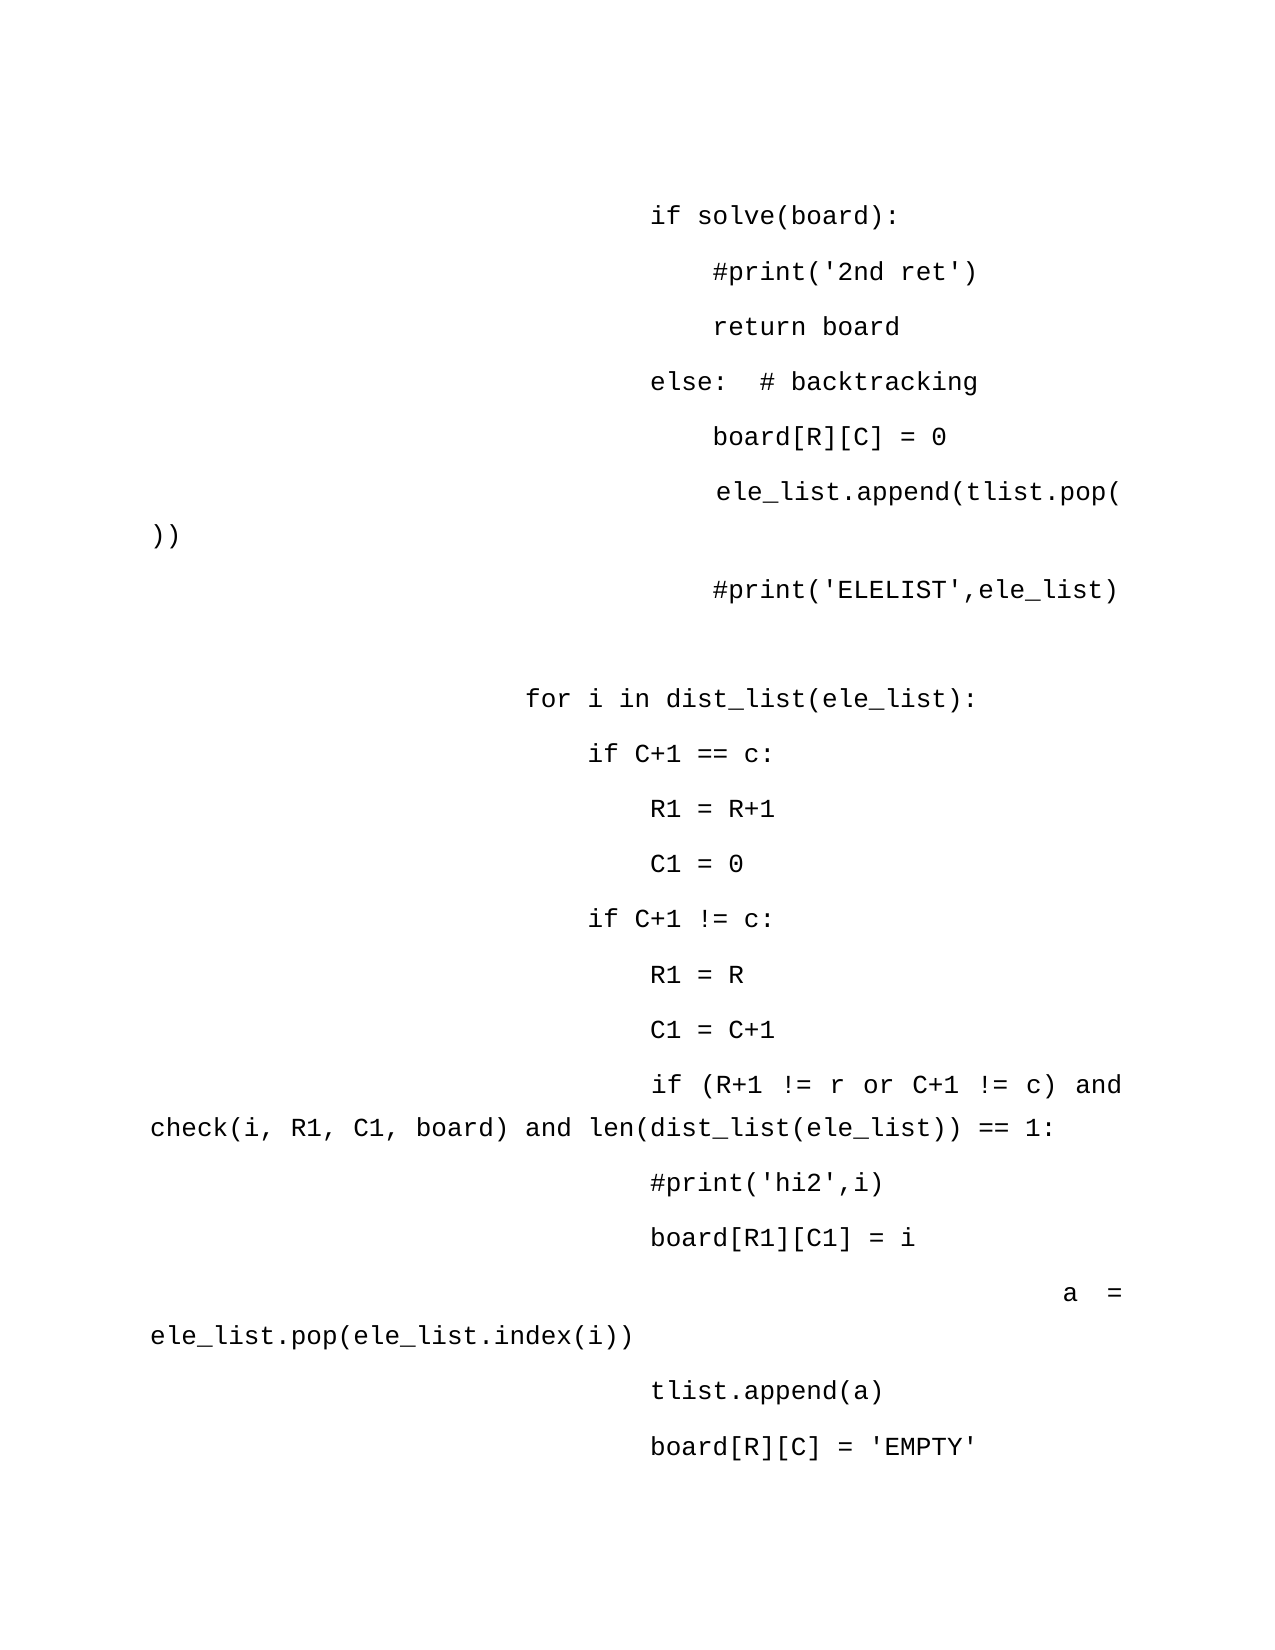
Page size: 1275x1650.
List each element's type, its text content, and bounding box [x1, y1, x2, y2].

text return board [150, 313, 1124, 343]
text if (R+1 != r or C+1 != c) and check(i, R1, C1, board) and len(dist_list(ele_list)) == 1: [150, 1072, 1124, 1144]
text board[R1][C1] = i [150, 1225, 1124, 1254]
text #print('2nd ret') [150, 258, 1124, 288]
text tlist.append(a) [150, 1378, 1124, 1408]
text else: # backtracking [150, 369, 1124, 398]
text #print('ELELIST',ele_list) [150, 577, 1124, 607]
text board[R][C] = 'EMPTY' [150, 1433, 1124, 1463]
text a = ele_list.pop(ele_list.index(i)) [150, 1280, 1124, 1352]
text R1 = R [150, 961, 1124, 991]
text #print('hi2',i) [150, 1170, 1124, 1199]
text if C+1 != c: [150, 906, 1124, 936]
text if C+1 == c: [150, 741, 1124, 770]
text R1 = R+1 [150, 796, 1124, 825]
text for i in dist_list(ele_list): [150, 685, 1124, 715]
text if solve(board): [150, 203, 1124, 233]
text C1 = C+1 [150, 1017, 1124, 1046]
text C1 = 0 [150, 851, 1124, 881]
text ele_list.append(tlist.pop()) [150, 479, 1124, 551]
text board[R][C] = 0 [150, 424, 1124, 453]
